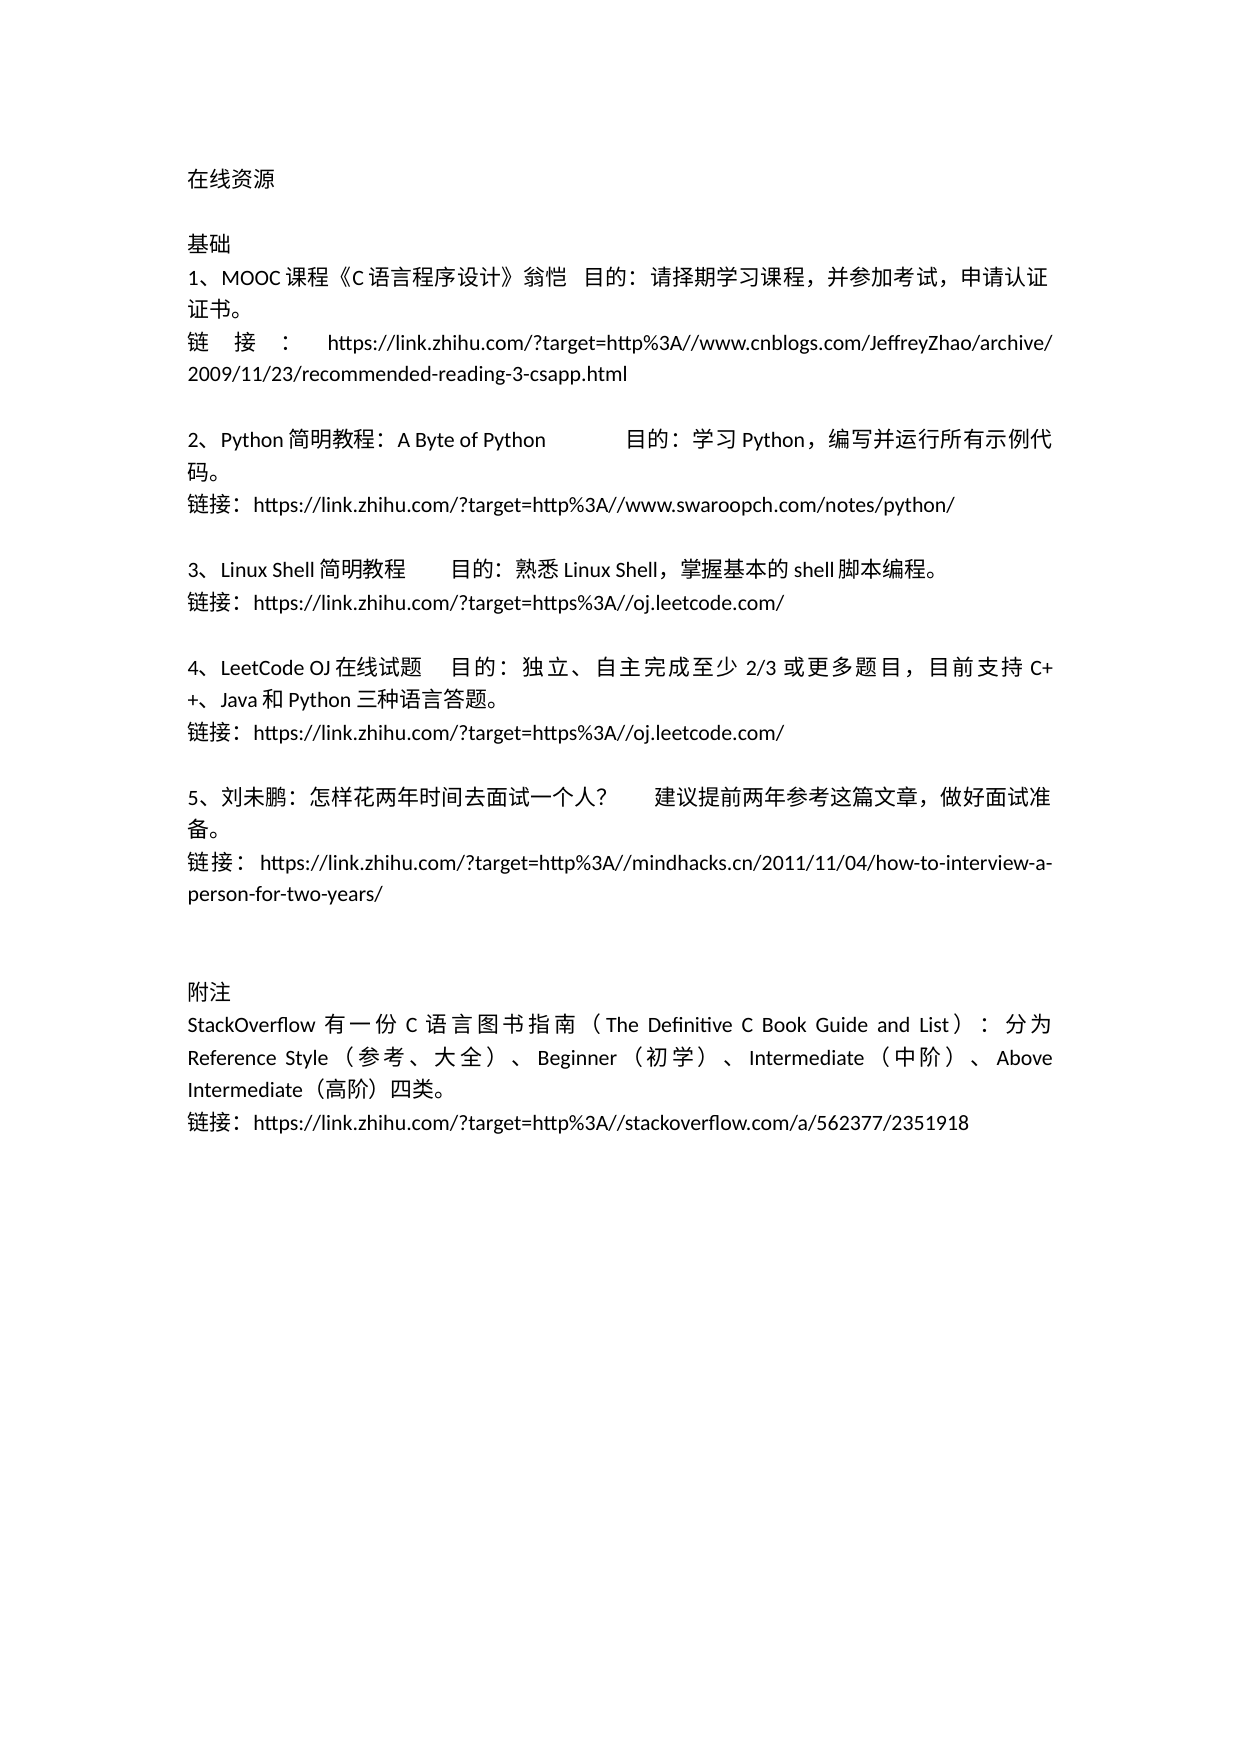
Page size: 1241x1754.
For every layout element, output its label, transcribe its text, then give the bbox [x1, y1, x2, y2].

text 链接：https://link.zhihu.com/?target=http%3A//www.cnblogs.com/JeffreyZhao/archive/2009/11/23/recommended-reading-3-csapp.html [187, 324, 1053, 389]
text 5、刘未鹏：怎样花两年时间去面试一个人？ 建议提前两年参考这篇文章，做好面试准备。 [187, 779, 1053, 844]
text 附注 [187, 974, 1053, 1007]
text 链接：https://link.zhihu.com/?target=https%3A//oj.leetcode.com/ [187, 584, 1053, 617]
text 4、LeetCode OJ在线试题 目的：独立、自主完成至少2/3或更多题目，目前支持C++、Java和Python三种语言答题。 [187, 649, 1053, 714]
text 链接：https://link.zhihu.com/?target=https%3A//oj.leetcode.com/ [187, 714, 1053, 747]
text 链接：https://link.zhihu.com/?target=http%3A//stackoverflow.com/a/562377/2351918 [187, 1104, 1053, 1137]
text 2、Python简明教程：A Byte of Python 目的：学习Python，编写并运行所有示例代码。 [187, 422, 1053, 487]
text 1、MOOC课程《C语言程序设计》翁恺 目的：请择期学习课程，并参加考试，申请认证证书。 [187, 259, 1053, 324]
text 在线资源 [187, 162, 1053, 194]
text 基础 [187, 227, 1053, 259]
text 链接：https://link.zhihu.com/?target=http%3A//www.swaroopch.com/notes/python/ [187, 487, 1053, 519]
text 3、Linux Shell简明教程 目的：熟悉Linux Shell，掌握基本的shell脚本编程。 [187, 552, 1053, 584]
text 链接：https://link.zhihu.com/?target=http%3A//mindhacks.cn/2011/11/04/how-to-interview-a-person-for-two-years/ [187, 844, 1053, 909]
text StackOverflow有一份C语言图书指南（The Definitive C Book Guide and List）：分为Reference Style（参考、大全）、Beginner（初学）、Intermediate（中阶）、Above Intermediate（高阶）四类。 [187, 1007, 1053, 1104]
